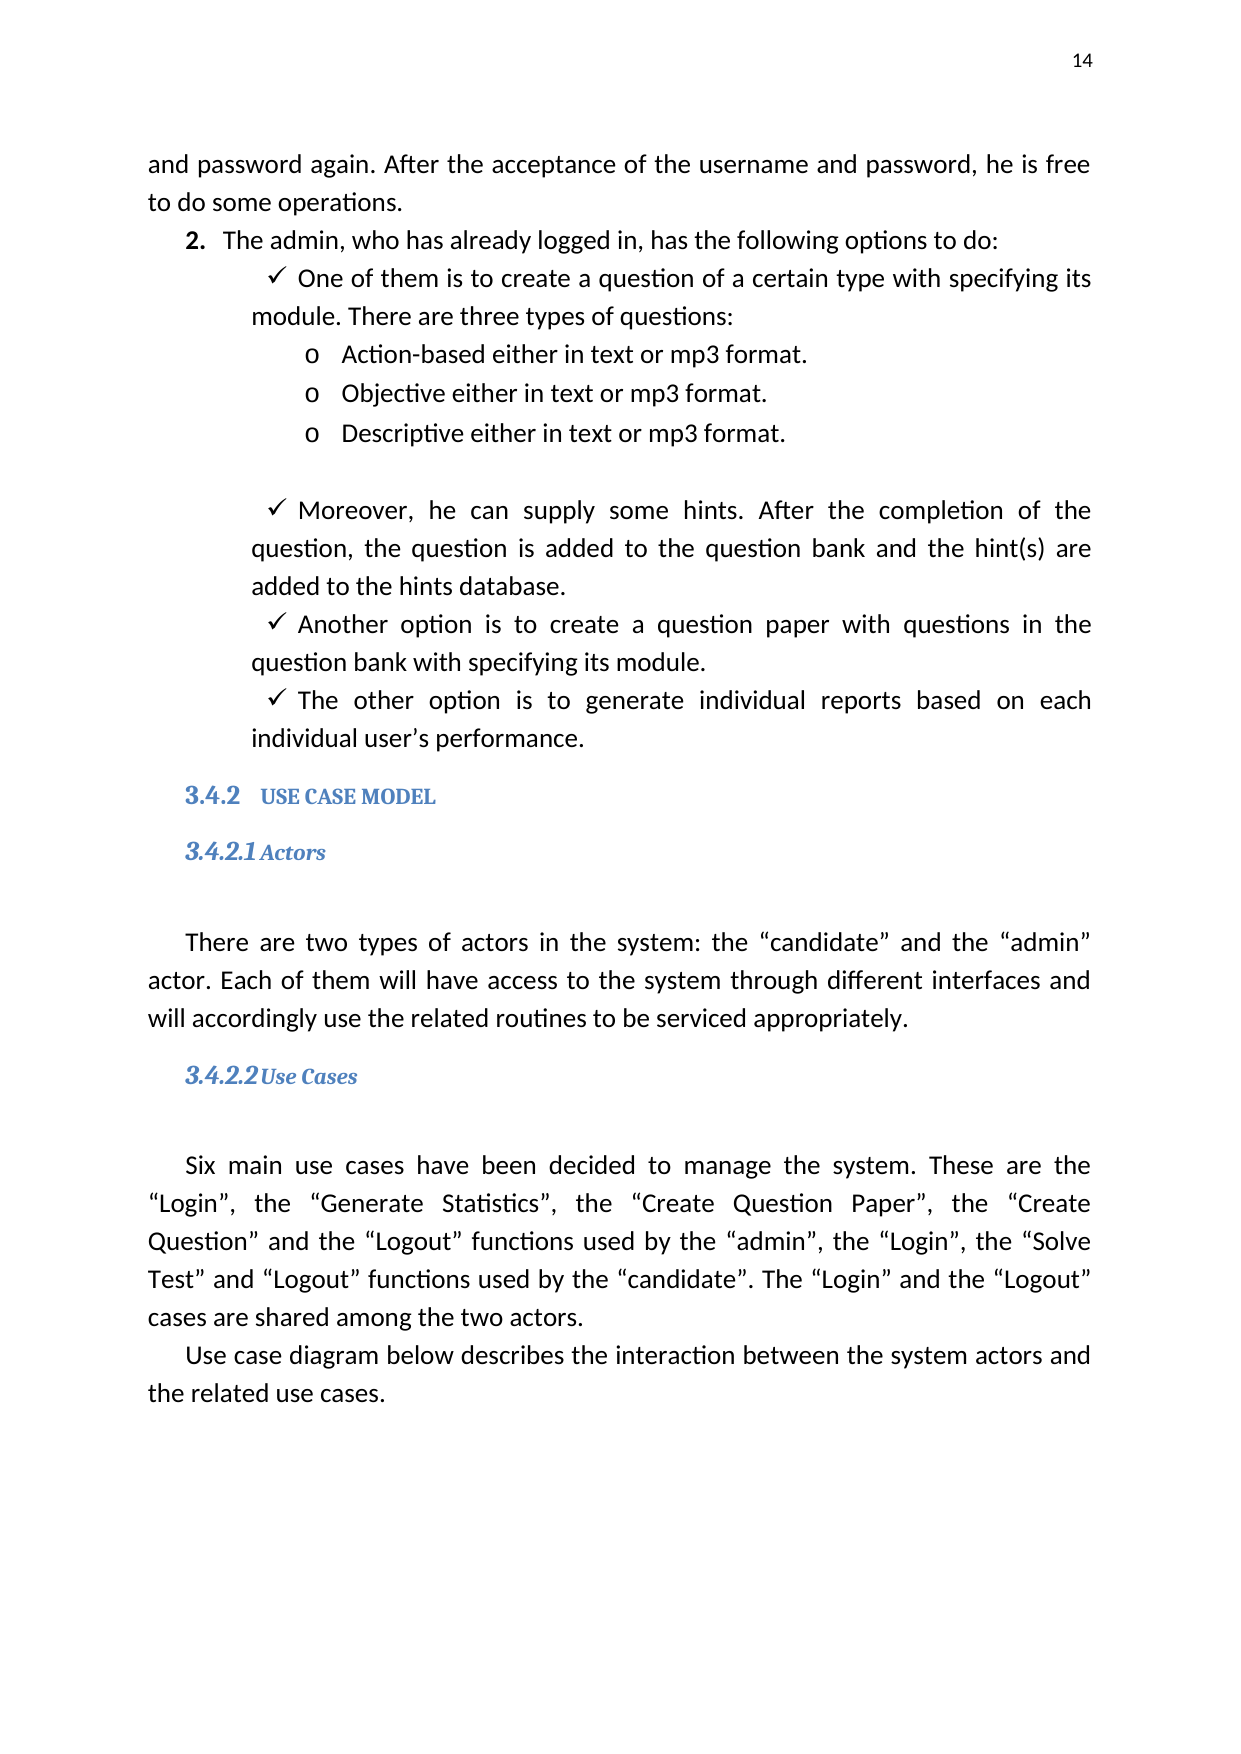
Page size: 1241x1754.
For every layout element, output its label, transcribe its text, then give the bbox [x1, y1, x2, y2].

subtitle Use Cases [185, 1060, 1093, 1091]
list Action-based either in text or mp3 format. [304, 337, 1093, 372]
text Six main use cases have been decided to manage the system. These are the “Login”, the “Generate Statistics”, the “Create Question Paper”, the “Create Question” and the “Logout” functions used by the “admin”, the “Login”, the “Solve Test” and “Logout” functions used by the “candidate”. The “Login” and the “Logout” cases are shared among the two actors. [148, 1148, 1093, 1333]
list Another option is to create a question paper with questions in the question bank with specifying its module. [251, 607, 1093, 678]
subtitle Actors [185, 836, 1093, 867]
text There are two types of actors in the system: the “candidate” and the “admin” actor. Each of them will have access to the system through different interfaces and will accordingly use the related routines to be serviced appropriately. [148, 925, 1093, 1034]
list Objective either in text or mp3 format. [304, 377, 1093, 411]
list One of them is to create a question of a certain type with specifying its module. There are three types of questions: [251, 261, 1093, 332]
list Descriptive either in text or mp3 format. [304, 416, 1093, 451]
subtitle USE CASE MODEL [185, 780, 1093, 811]
list The admin, who has already logged in, has the following options to do: [185, 223, 1093, 256]
text Use case diagram below describes the interaction between the system actors and the related use cases. [148, 1338, 1093, 1409]
list Moreover, he can supply some hints. After the completion of the question, the question is added to the question bank and the hint(s) are added to the hints database. [251, 493, 1093, 602]
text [148, 148, 1093, 218]
list The other option is to generate individual reports based on each individual user’s performance. [251, 683, 1093, 754]
